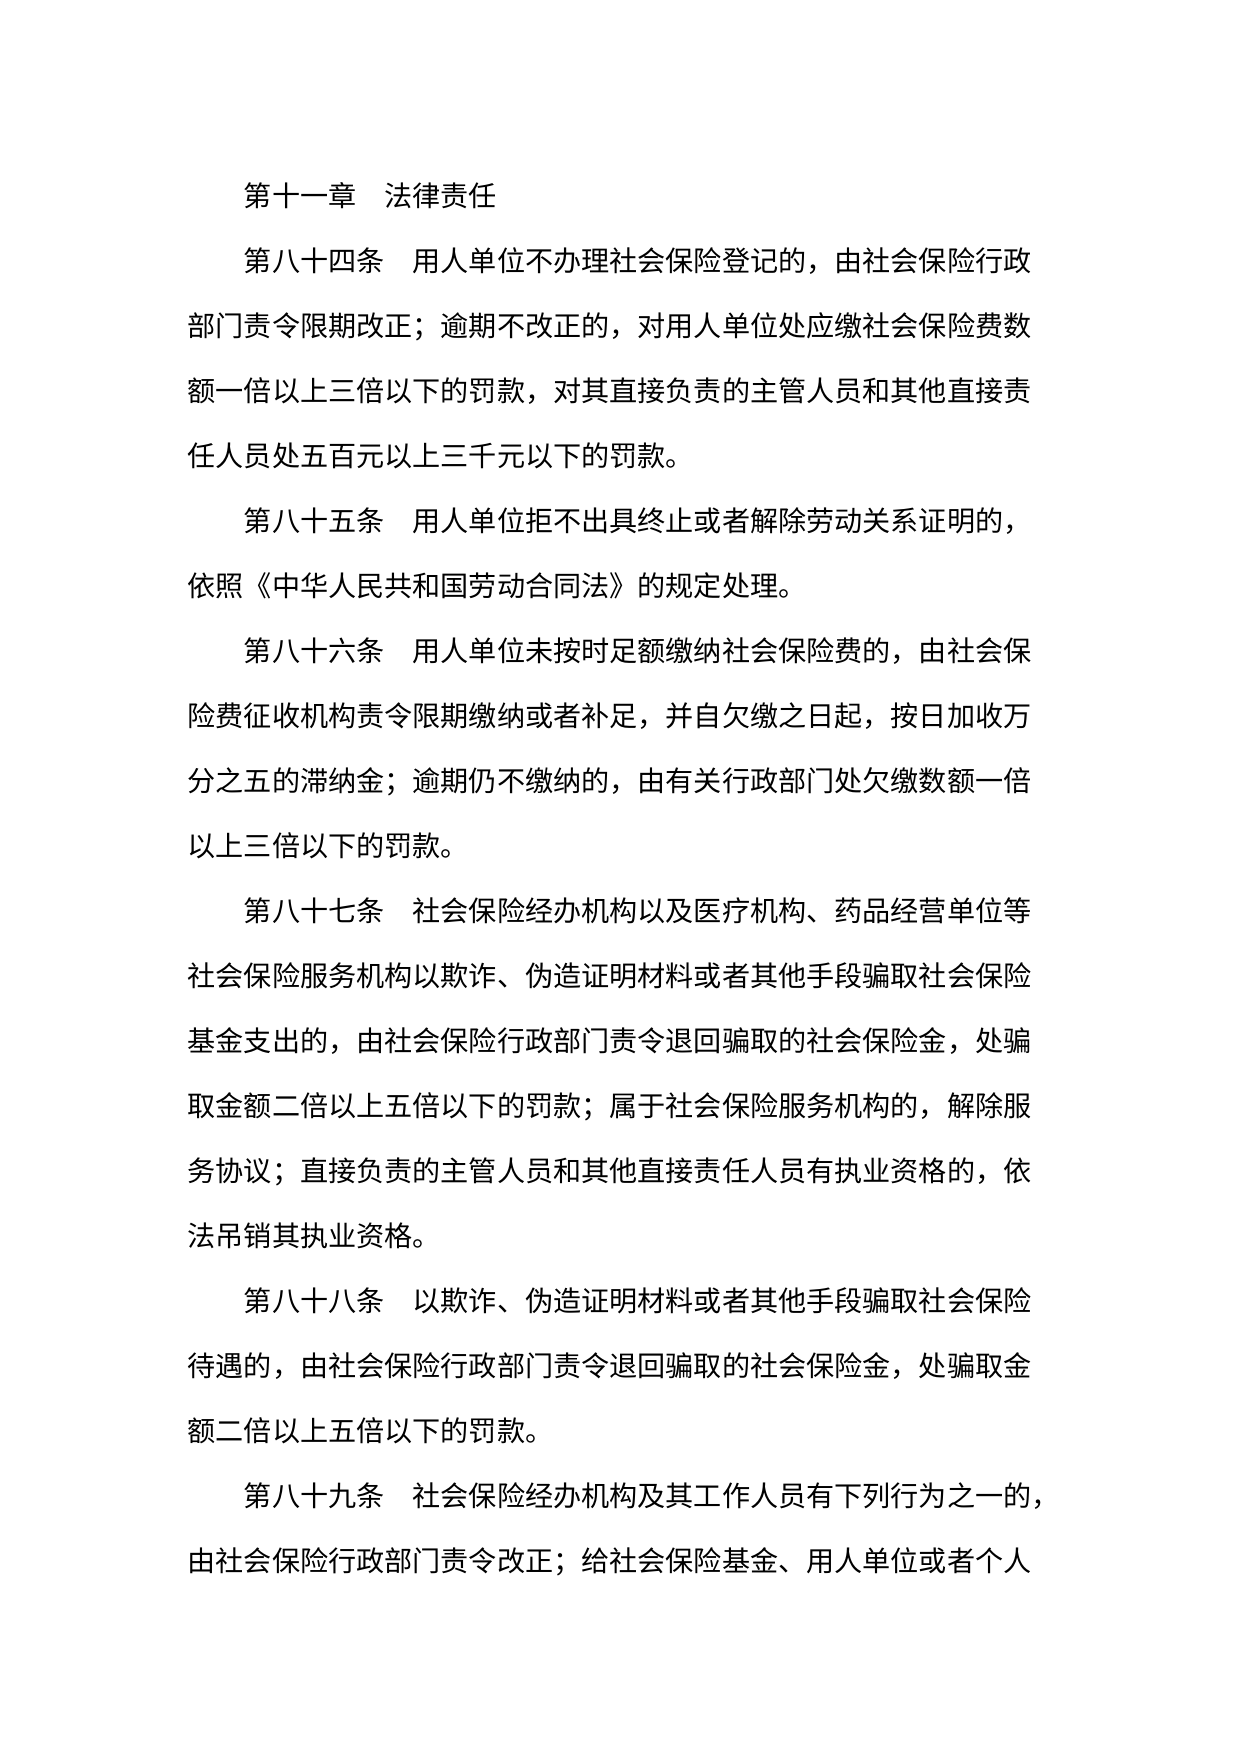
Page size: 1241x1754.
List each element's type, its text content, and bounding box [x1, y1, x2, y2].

text 第八十七条 社会保险经办机构以及医疗机构、药品经营单位等社会保险服务机构以欺诈、伪造证明材料或者其他手段骗取社会保险基金支出的，由社会保险行政部门责令退回骗取的社会保险金，处骗取金额二倍以上五倍以下的罚款；属于社会保险服务机构的，解除服务协议；直接负责的主管人员和其他直接责任人员有执业资格的，依法吊销其执业资格。 [187, 877, 1053, 1267]
text 第八十四条 用人单位不办理社会保险登记的，由社会保险行政部门责令限期改正；逾期不改正的，对用人单位处应缴社会保险费数额一倍以上三倍以下的罚款，对其直接负责的主管人员和其他直接责任人员处五百元以上三千元以下的罚款。 [187, 227, 1053, 487]
text 第八十八条 以欺诈、伪造证明材料或者其他手段骗取社会保险待遇的，由社会保险行政部门责令退回骗取的社会保险金，处骗取金额二倍以上五倍以下的罚款。 [187, 1267, 1053, 1462]
text 第八十五条 用人单位拒不出具终止或者解除劳动关系证明的，依照《中华人民共和国劳动合同法》的规定处理。 [187, 487, 1053, 617]
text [187, 1462, 1053, 1592]
text 第八十六条 用人单位未按时足额缴纳社会保险费的，由社会保险费征收机构责令限期缴纳或者补足，并自欠缴之日起，按日加收万分之五的滞纳金；逾期仍不缴纳的，由有关行政部门处欠缴数额一倍以上三倍以下的罚款。 [187, 617, 1053, 877]
text 第十一章 法律责任 [187, 162, 1053, 227]
